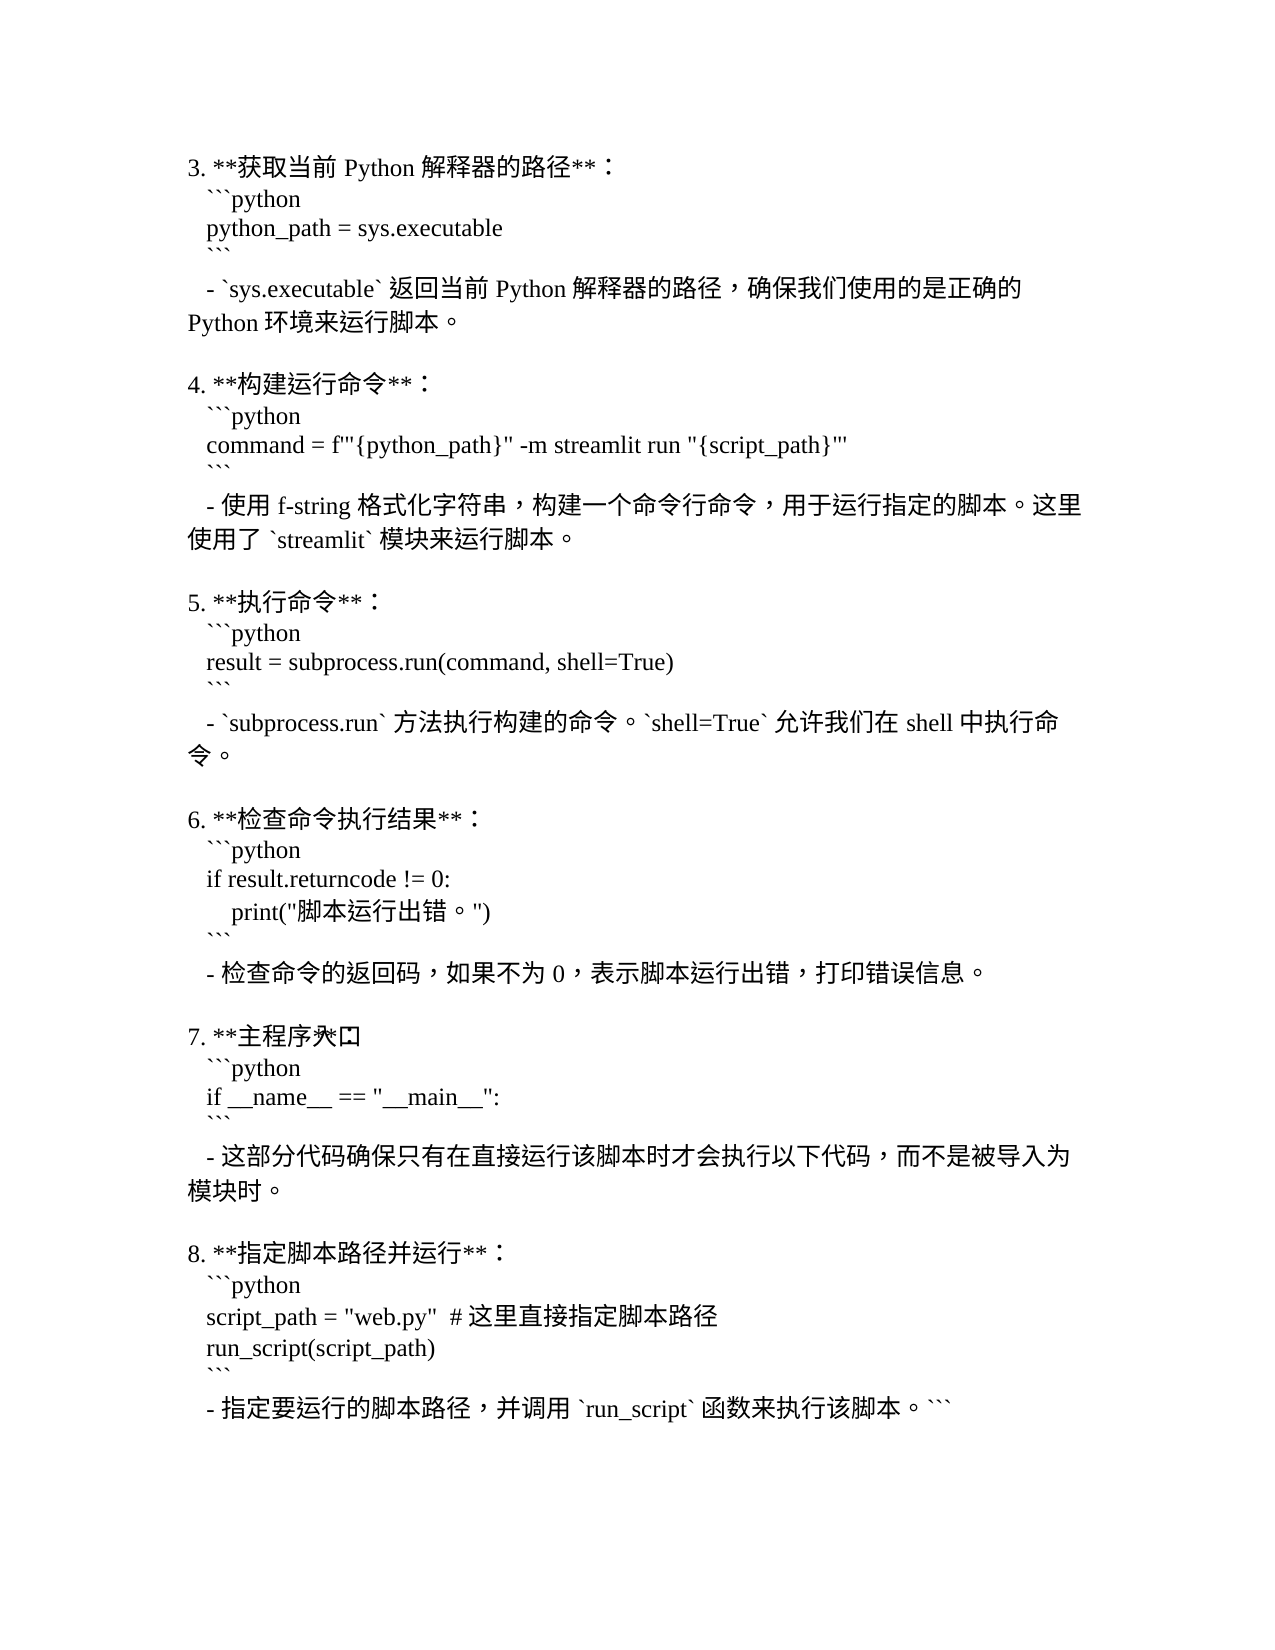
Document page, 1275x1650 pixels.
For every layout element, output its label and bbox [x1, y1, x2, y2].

text [187, 150, 1087, 1424]
